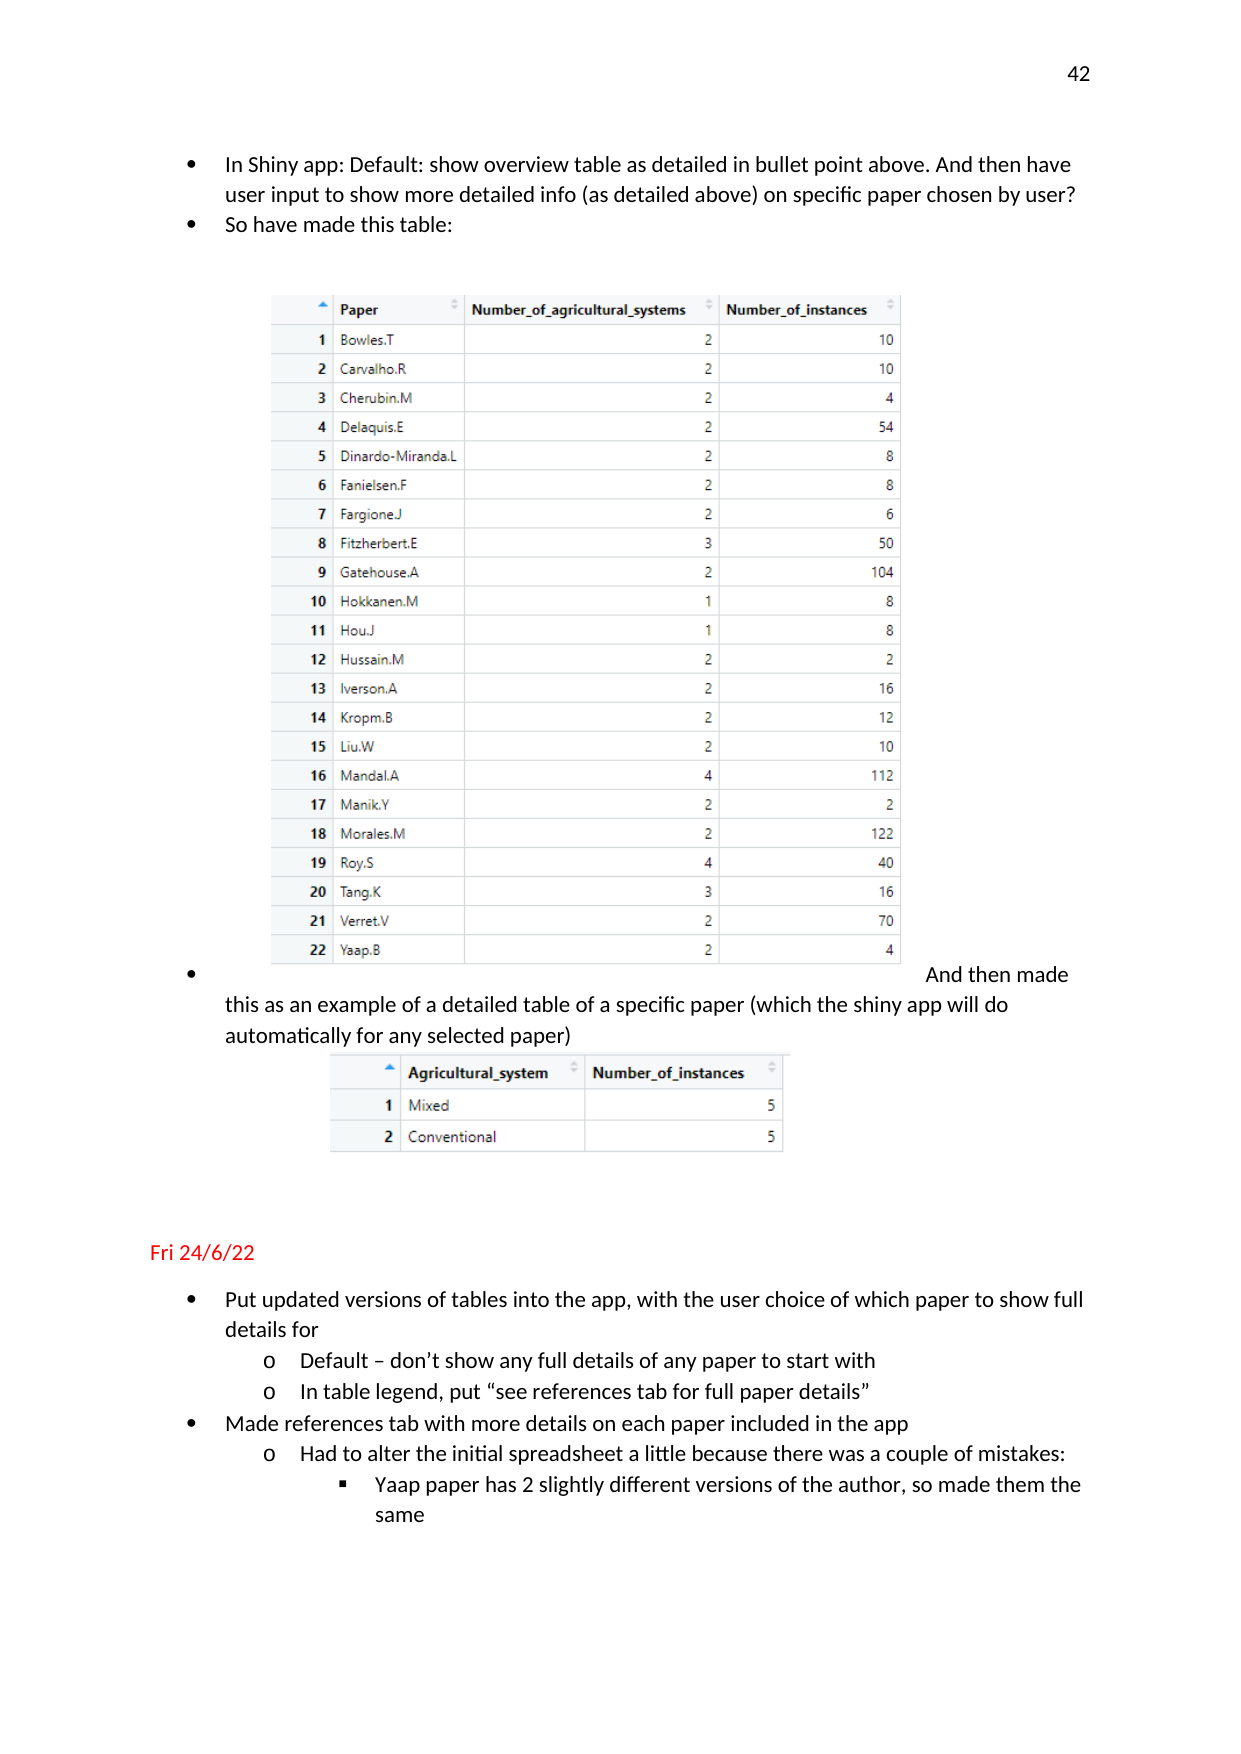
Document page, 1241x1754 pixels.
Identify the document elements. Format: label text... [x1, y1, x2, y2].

list Made references tab with more details on each paper included in the app [187, 1409, 1090, 1437]
text Fri 24/6/22 [150, 1238, 1090, 1267]
picture [330, 1052, 791, 1161]
list So have made this table: [187, 210, 1090, 238]
picture [271, 295, 907, 969]
list In Shiny app: Default: show overview table as detailed in bullet point above. And then have user input to show more detailed info (as detailed above) on specific paper chosen by user? [187, 150, 1090, 208]
list Default – don’t show any full details of any paper to start with [262, 1346, 1090, 1375]
list In table legend, put “see references tab for full paper details” [262, 1377, 1090, 1406]
list Put updated versions of tables into the app, with the user choice of which paper to show full details for [187, 1285, 1090, 1344]
list Yaap paper has 2 slightly different versions of the author, so made them the same [337, 1470, 1090, 1529]
list And then made this as an example of a detailed table of a specific paper (which the shiny app will do automatically for any selected paper) [187, 960, 1090, 1049]
list Had to alter the initial spreadsheet a little because there was a couple of mistakes: [262, 1439, 1090, 1468]
